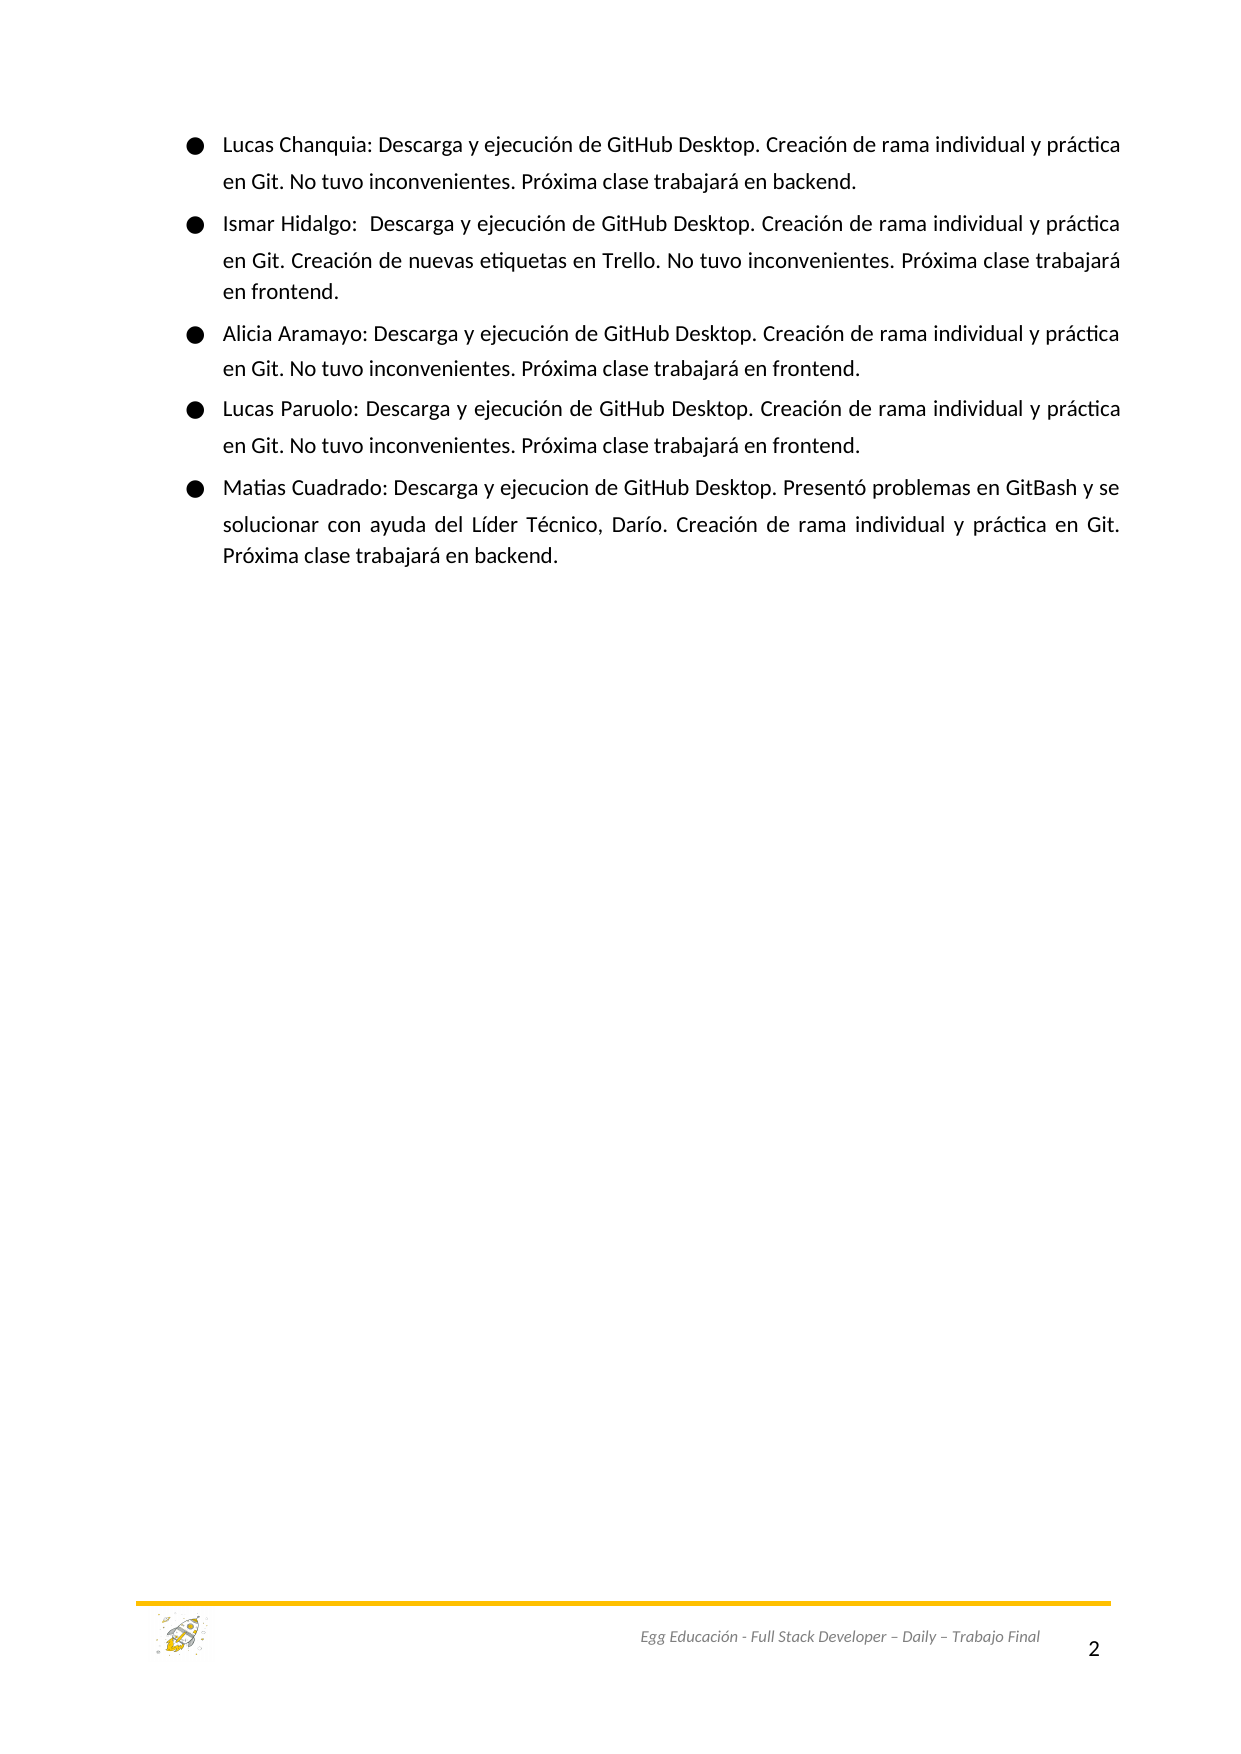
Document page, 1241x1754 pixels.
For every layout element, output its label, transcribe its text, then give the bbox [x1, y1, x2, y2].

list Lucas Paruolo: Descarga y ejecución de GitHub Desktop. Creación de rama individual y práctica en Git. No tuvo inconvenientes. Próxima clase trabajará en frontend. [185, 382, 1122, 459]
list Alicia Aramayo: Descarga y ejecución de GitHub Desktop. Creación de rama individual y práctica en Git. No tuvo inconvenientes. Próxima clase trabajará en frontend. [185, 307, 1122, 382]
list Ismar Hidalgo: Descarga y ejecución de GitHub Desktop. Creación de rama individual y práctica en Git. Creación de nuevas etiquetas en Trello. No tuvo inconvenientes. Próxima clase trabajará en frontend. [185, 197, 1122, 305]
list Matias Cuadrado: Descarga y ejecucion de GitHub Desktop. Presentó problemas en GitBash y se solucionar con ayuda del Líder Técnico, Darío. Creación de rama individual y práctica en Git. Próxima clase trabajará en backend. [185, 461, 1122, 569]
picture [147, 1606, 216, 1662]
list Lucas Chanquia: Descarga y ejecución de GitHub Desktop. Creación de rama individual y práctica en Git. No tuvo inconvenientes. Próxima clase trabajará en backend. [185, 118, 1122, 195]
